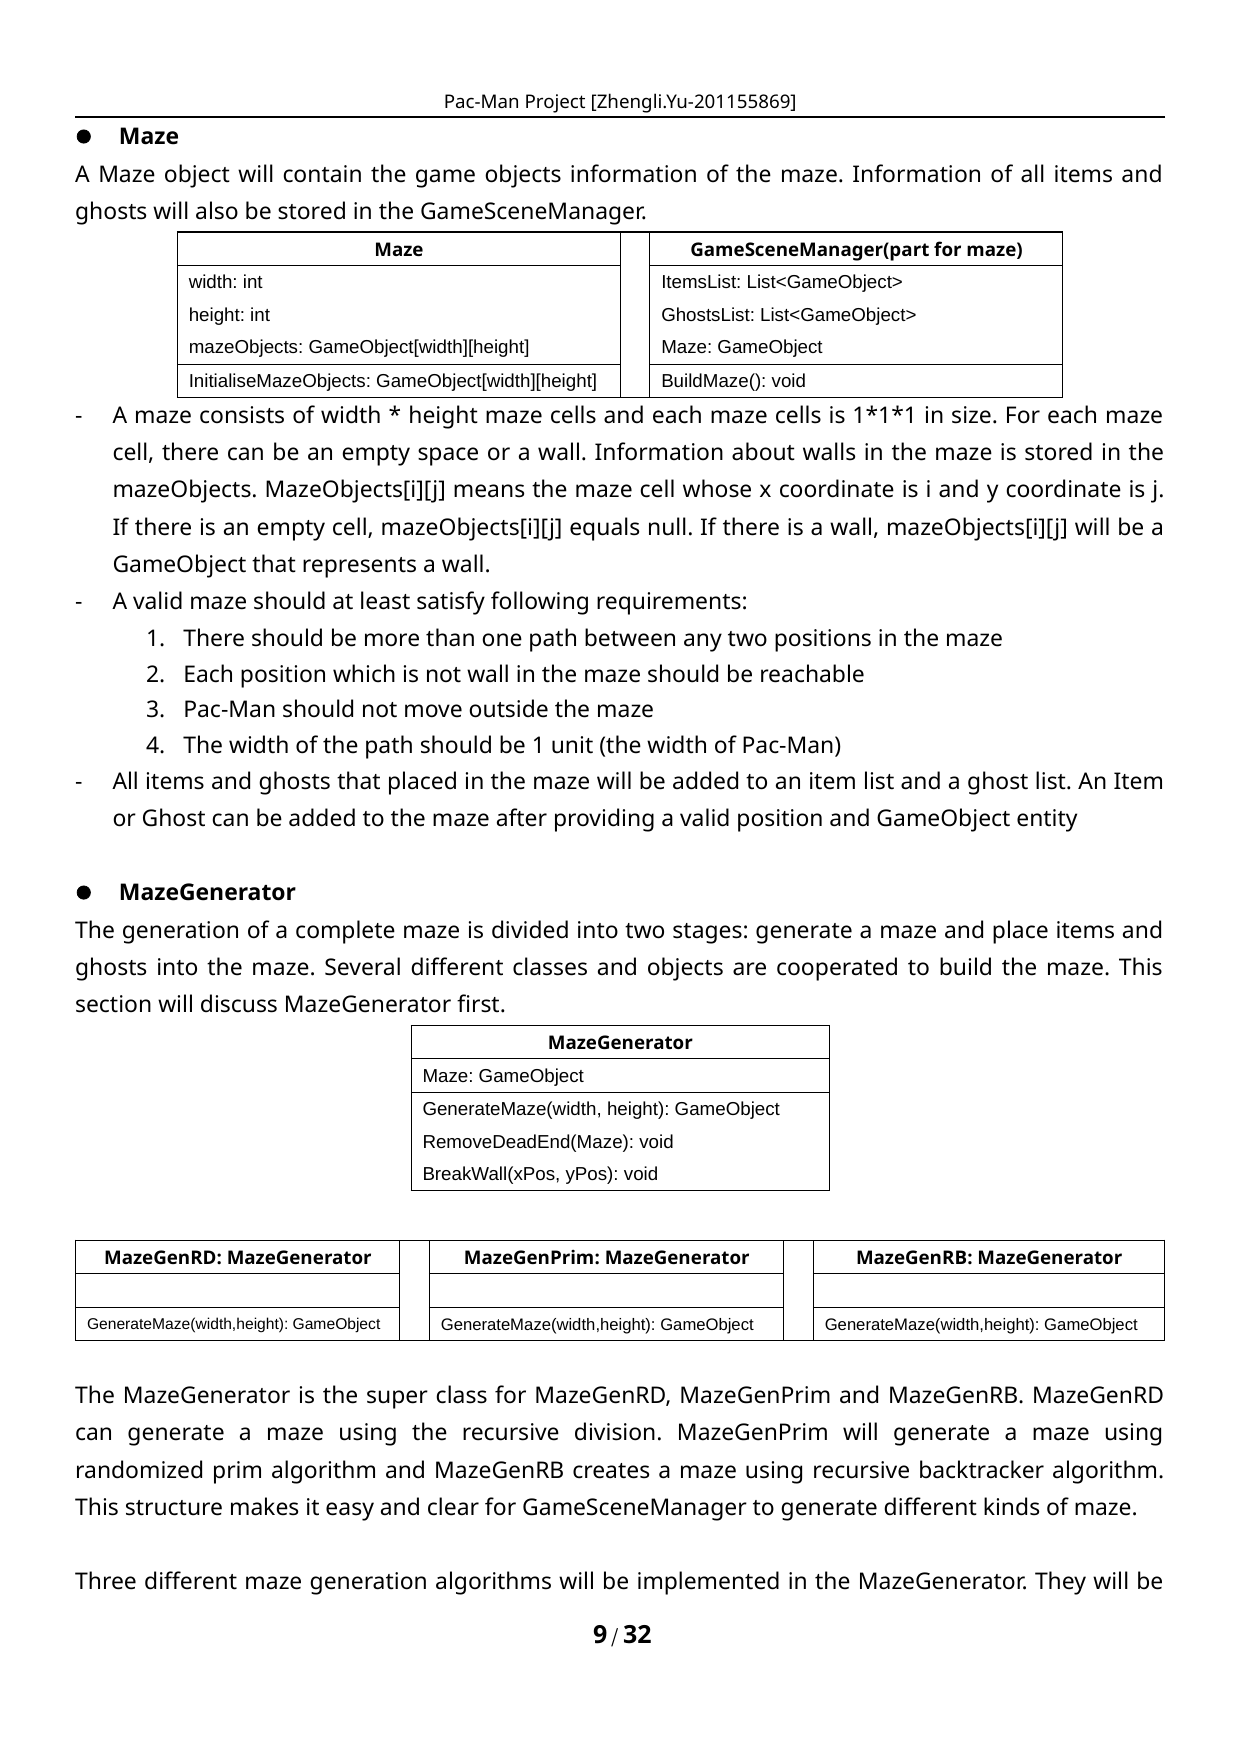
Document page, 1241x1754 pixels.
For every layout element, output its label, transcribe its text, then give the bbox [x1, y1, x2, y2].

table_header [621, 233, 649, 397]
table_cell GenerateMaze(width,height): GameObject [814, 1308, 1164, 1340]
table_header MazeGenRB: MazeGenerator [814, 1241, 1164, 1273]
list There should be more than one path between any two positions in the maze [146, 622, 1165, 654]
table_header MazeGenPrim: MazeGenerator [430, 1241, 783, 1273]
table_header MazeGenerator [412, 1026, 829, 1058]
table_header GameSceneManager(part for maze) [650, 233, 1062, 265]
text The MazeGenerator is the super class for MazeGenRD, MazeGenPrim and MazeGenRB. MazeGenRD can generate a maze using the recursive division. MazeGenPrim will generate a maze using randomized prim algorithm and MazeGenRB creates a maze using recursive backtracker algorithm. This structure makes it easy and clear for GameSceneManager to generate different kinds of maze. [75, 1378, 1165, 1523]
table_cell [430, 1274, 783, 1307]
list Each position which is not wall in the maze should be reachable [146, 657, 1165, 690]
table_cell GenerateMaze(width, height): GameObject RemoveDeadEnd(Maze): void BreakWall(xPos, yPos): void [412, 1093, 829, 1190]
table_cell GenerateMaze(width,height): GameObject [76, 1308, 399, 1340]
table_header MazeGenRD: MazeGenerator [76, 1241, 399, 1273]
list All items and ghosts that placed in the maze will be added to an item list and a ghost list. An Item or Ghost can be added to the maze after providing a valid position and GameObject entity [75, 764, 1165, 834]
list A maze consists of width * height maze cells and each maze cells is 1*1*1 in size. For each maze cell, there can be an empty space or a wall. Information about walls in the maze is stored in the mazeObjects. MazeObjects[i][j] means the maze cell whose x coordinate is i and y coordinate is j. If there is an empty cell, mazeObjects[i][j] equals null. If there is a wall, mazeObjects[i][j] will be a GameObject that represents a wall. [75, 398, 1165, 580]
table_cell width: int height: int mazeObjects: GameObject[width][height] [178, 266, 620, 363]
list The width of the path should be 1 unit (the width of Pac-Man) [146, 728, 1165, 761]
table_cell [76, 1274, 399, 1307]
table_header [784, 1241, 813, 1340]
table_header [400, 1241, 429, 1340]
table_cell BuildMaze(): void [650, 365, 1062, 397]
list Maze [75, 120, 1165, 152]
table_cell ItemsList: List<GameObject> GhostsList: List<GameObject> Maze: GameObject [650, 266, 1062, 363]
table_cell InitialiseMazeObjects: GameObject[width][height] [178, 365, 620, 397]
list MazeGenerator [75, 876, 1165, 908]
table_cell [814, 1274, 1164, 1307]
list Pac-Man should not move outside the maze [146, 693, 1165, 725]
list A valid maze should at least satisfy following requirements: [75, 584, 1165, 617]
table_cell GenerateMaze(width,height): GameObject [430, 1308, 783, 1340]
text The generation of a complete maze is divided into two stages: generate a maze and place items and ghosts into the maze. Several different classes and objects are cooperated to build the maze. This section will discuss MazeGenerator first. [75, 913, 1165, 1020]
table_header Maze [178, 233, 620, 265]
text A Maze object will contain the game objects information of the maze. Information of all items and ghosts will also be stored in the GameSceneManager. [75, 157, 1165, 227]
table_cell Maze: GameObject [412, 1059, 829, 1092]
